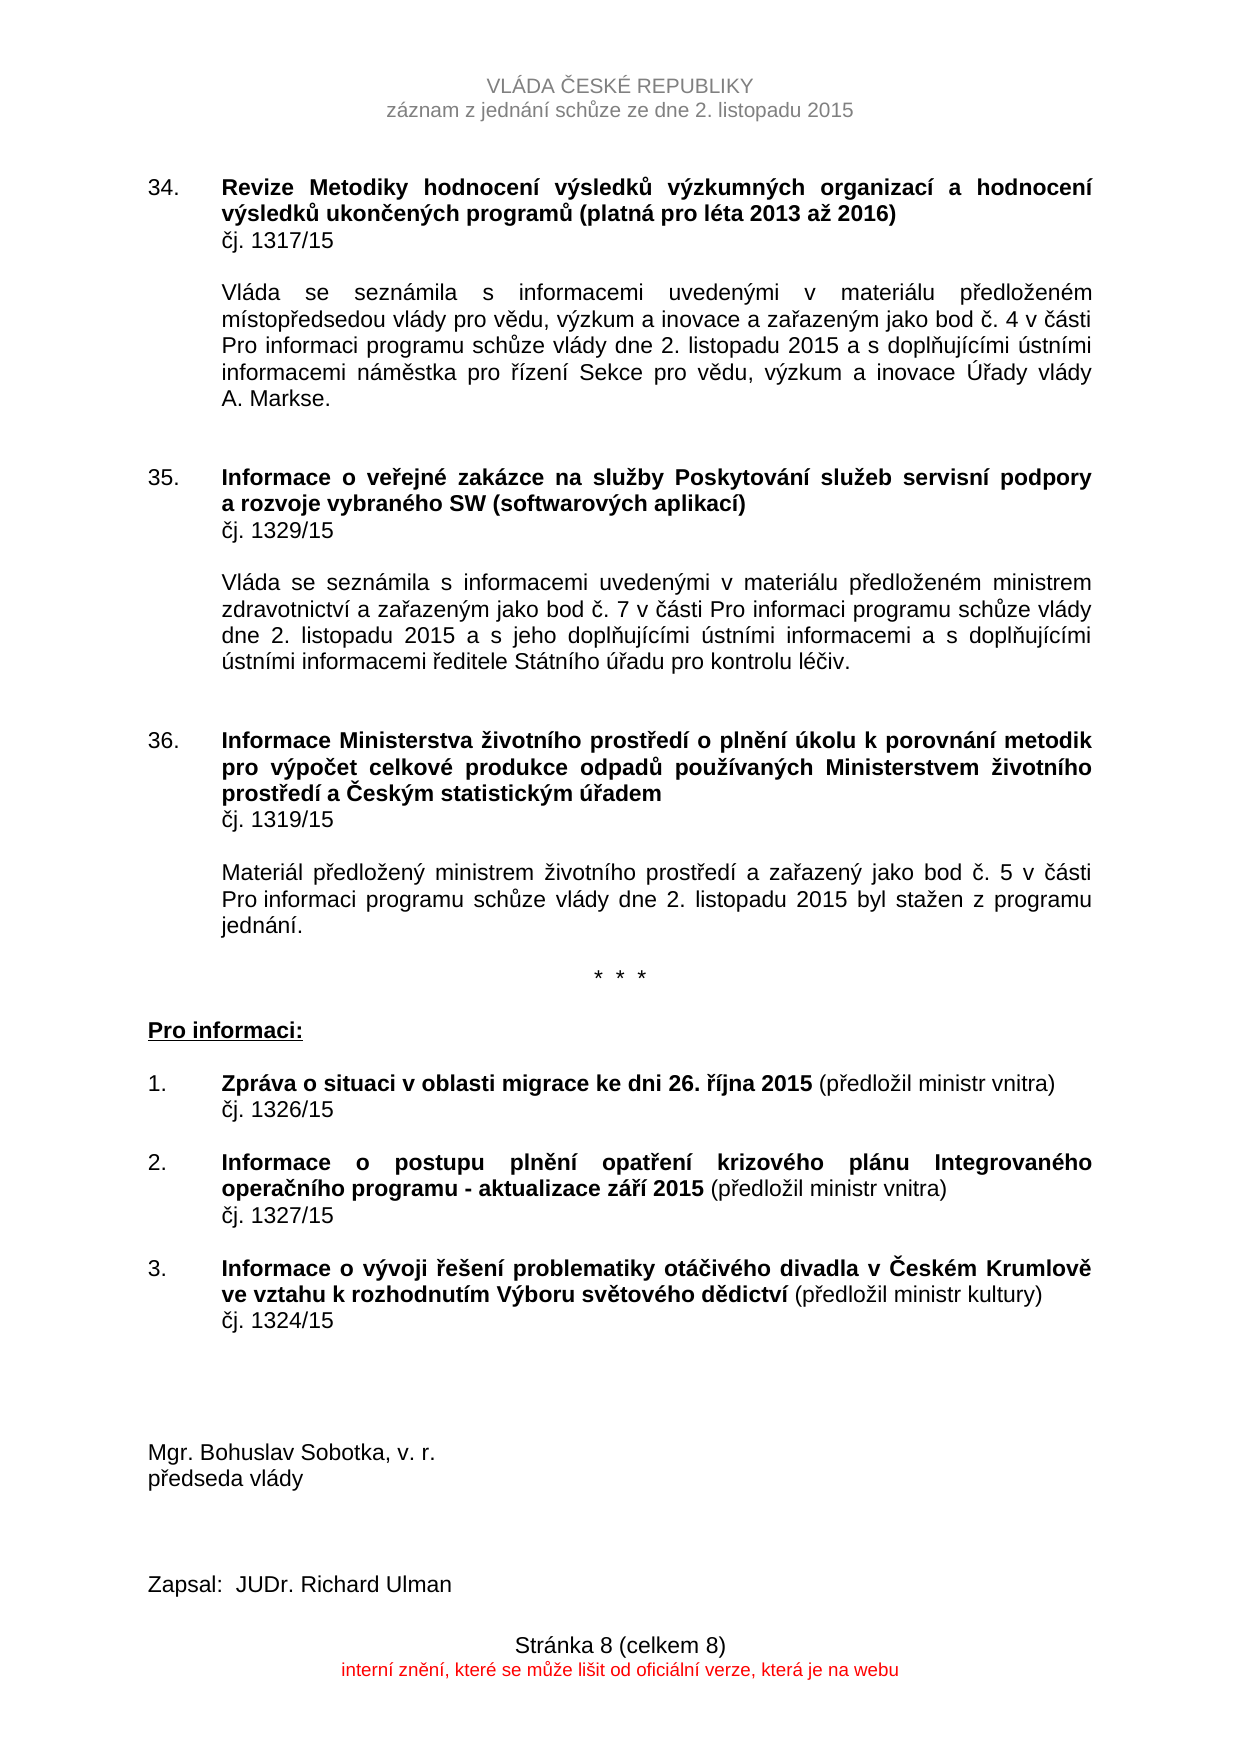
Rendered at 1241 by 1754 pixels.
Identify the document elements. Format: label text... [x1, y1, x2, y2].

text Vláda se seznámila s informacemi uvedenými v materiálu předloženém místopředsedou vlády pro vědu, výzkum a inovace a zařazeným jako bod č. 4 v části Pro informaci programu schůze vlády dne 2. listopadu 2015 a s doplňujícími ústními informacemi náměstka pro řízení Sekce pro vědu, výzkum a inovace Úřady vlády A. Markse. [148, 279, 1093, 411]
text předseda vlády [148, 1465, 1093, 1492]
text čj. 1327/15 [148, 1202, 1093, 1228]
text 3. Informace o vývoji řešení problematiky otáčivého divadla v Českém Krumlově ve vztahu k rozhodnutím Výboru světového dědictví (předložil ministr kultury) [148, 1254, 1093, 1307]
text čj. 1329/15 [148, 517, 1093, 543]
text čj. 1317/15 [148, 227, 1093, 253]
text čj. 1324/15 [148, 1307, 1093, 1333]
text Vláda se seznámila s informacemi uvedenými v materiálu předloženém ministrem zdravotnictví a zařazeným jako bod č. 7 v části Pro informaci programu schůze vlády dne 2. listopadu 2015 a s jeho doplňujícími ústními informacemi a s doplňujícími ústními informacemi ředitele Státního úřadu pro kontrolu léčiv. [148, 569, 1093, 675]
text 34. Revize Metodiky hodnocení výsledků výzkumných organizací a hodnocení výsledků ukončených programů (platná pro léta 2013 až 2016) [148, 174, 1093, 227]
text Zapsal: JUDr. Richard Ulman [148, 1571, 1093, 1597]
text Mgr. Bohuslav Sobotka, v. r. [148, 1439, 1093, 1465]
text 2. Informace o postupu plnění opatření krizového plánu Integrovaného operačního programu - aktualizace září 2015 (předložil ministr vnitra) [148, 1149, 1093, 1202]
text Materiál předložený ministrem životního prostředí a zařazený jako bod č. 5 v části Pro informaci programu schůze vlády dne 2. listopadu 2015 byl stažen z programu jednání. [148, 859, 1093, 938]
text čj. 1319/15 [148, 806, 1093, 833]
text * * * [148, 964, 1093, 991]
text 36. Informace Ministerstva životního prostředí o plnění úkolu k porovnání metodik pro výpočet celkové produkce odpadů používaných Ministerstvem životního prostředí a Českým statistickým úřadem [148, 727, 1093, 806]
text čj. 1326/15 [148, 1096, 1093, 1123]
text 35. Informace o veřejné zakázce na služby Poskytování služeb servisní podpory a rozvoje vybraného SW (softwarových aplikací) [148, 464, 1093, 517]
text Pro informaci: [148, 1017, 1093, 1044]
text 1. Zpráva o situaci v oblasti migrace ke dni 26. října 2015 (předložil ministr vnitra) [148, 1070, 1093, 1096]
